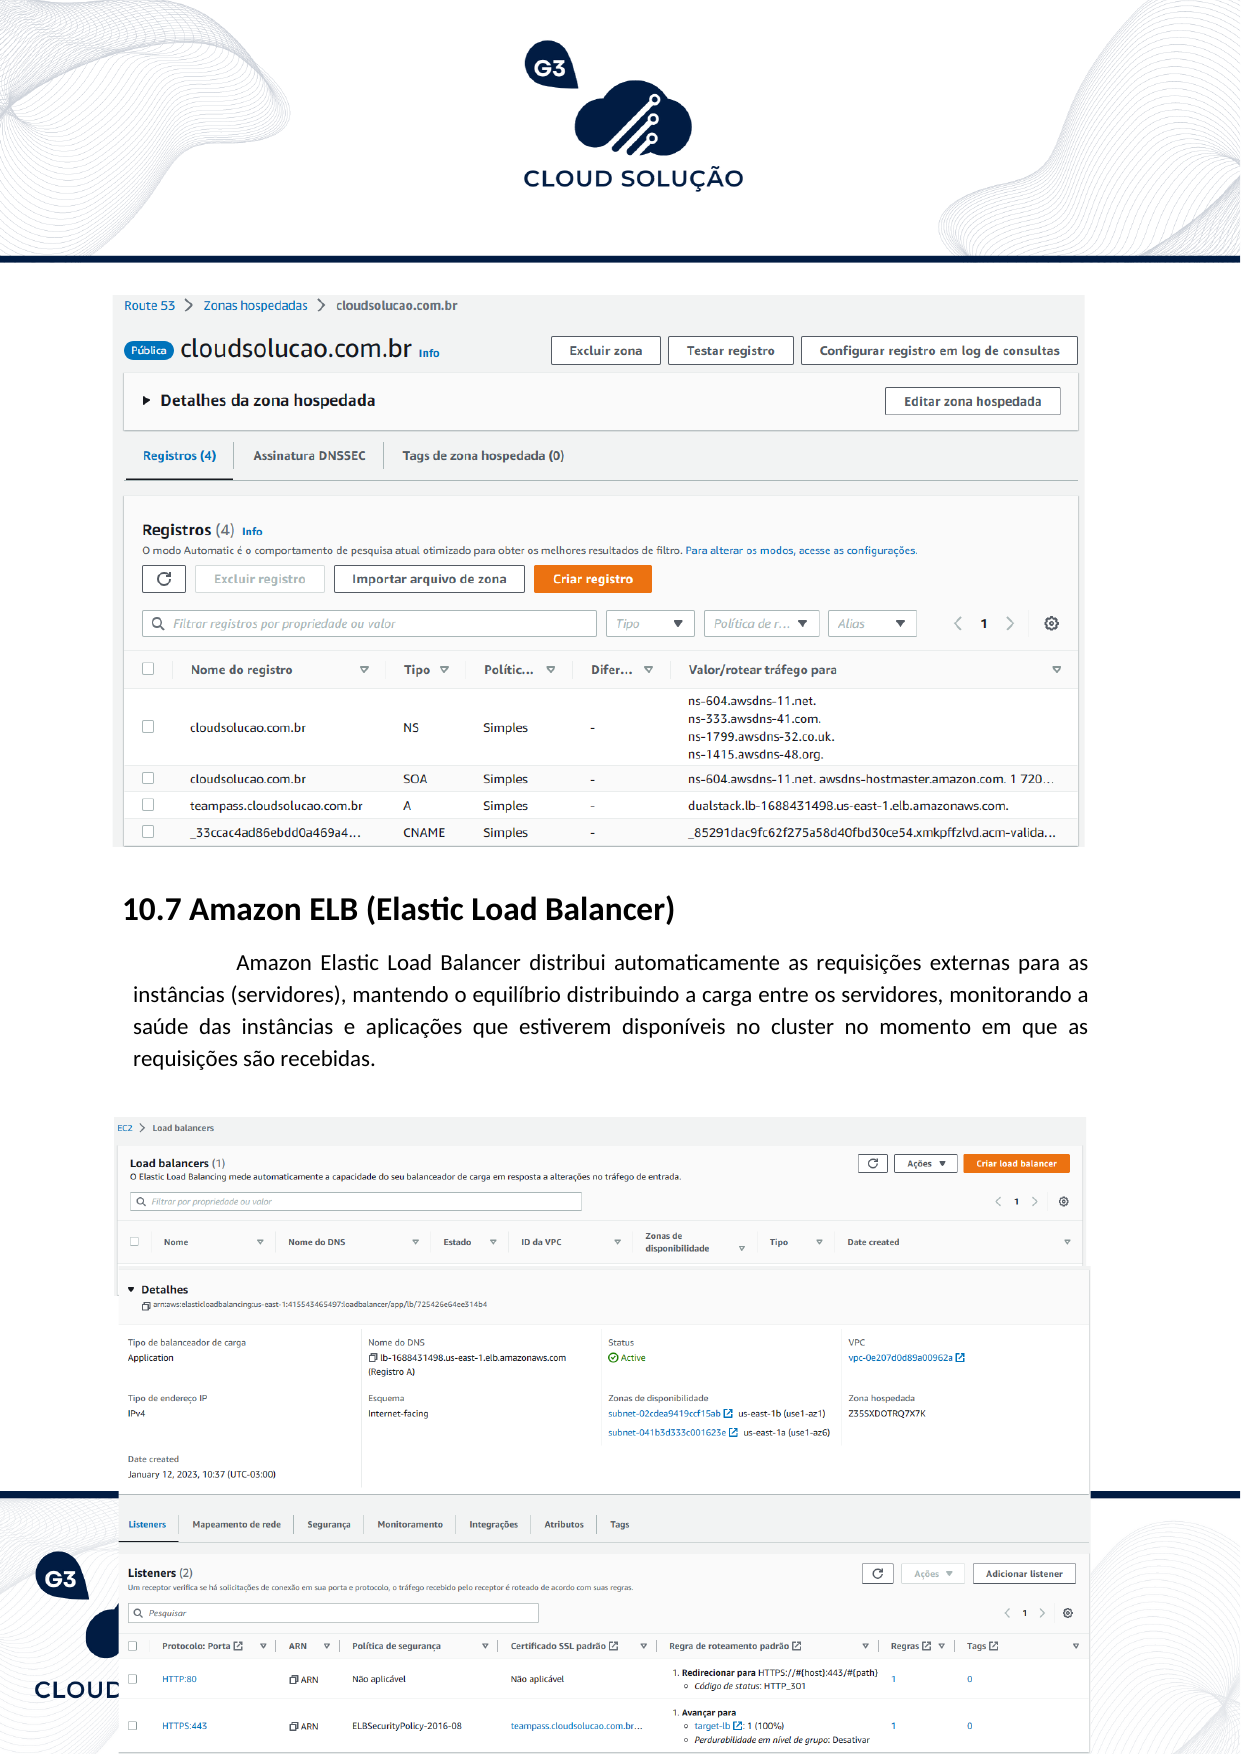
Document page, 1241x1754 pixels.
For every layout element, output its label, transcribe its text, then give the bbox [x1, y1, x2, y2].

text Amazon Elastic Load Balancer distribui automaticamente as requisições externas para as instâncias (servidores), mantendo o equilíbrio distribuindo a carga entre os servidores, monitorando a saúde das instâncias e aplicações que estiverem disponíveis no cluster no momento em que as requisições são recebidas. [133, 948, 1090, 1072]
picture [0, 1117, 1241, 1754]
picture [0, 0, 1241, 263]
subtitle 10.7 Amazon ELB (Elastic Load Balancer) [122, 888, 1090, 929]
picture [112, 295, 1085, 847]
